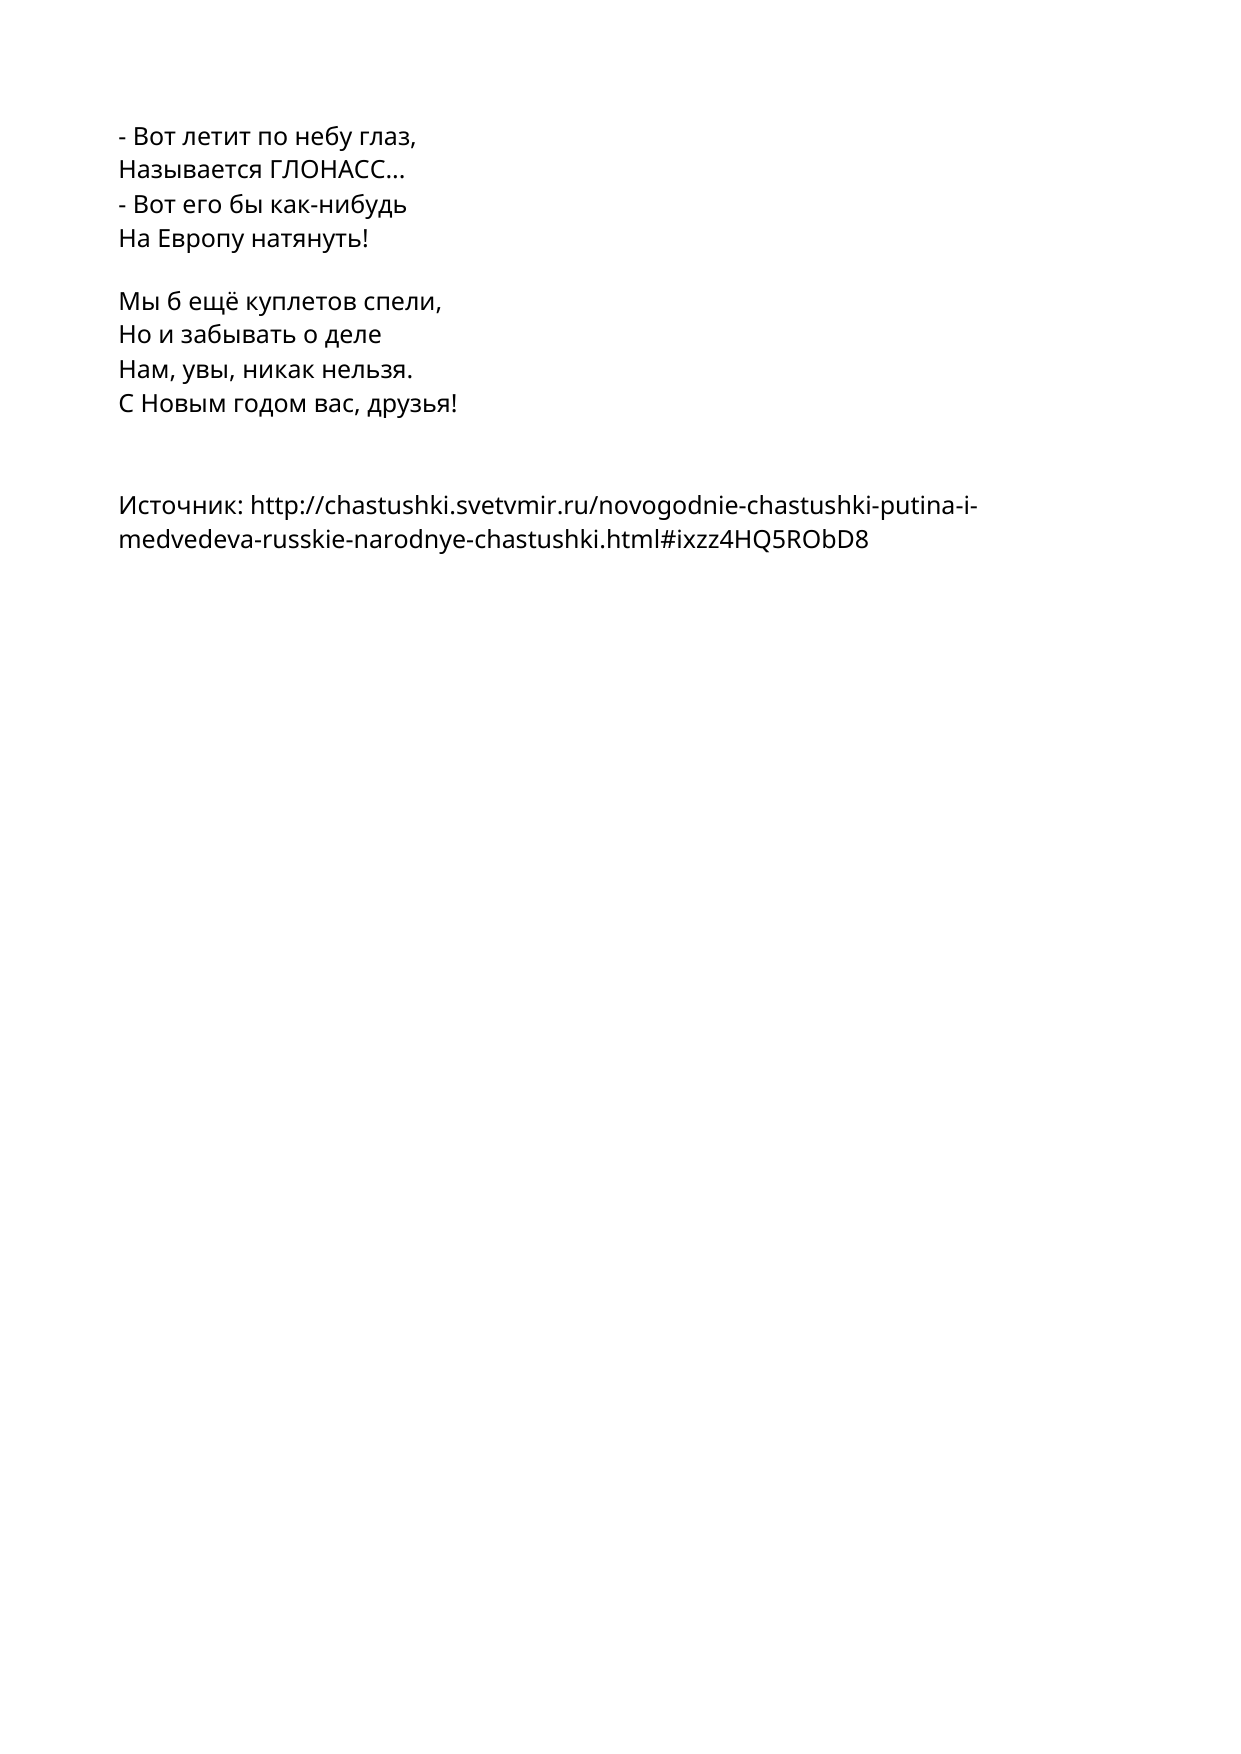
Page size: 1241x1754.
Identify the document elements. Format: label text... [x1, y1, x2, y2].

text - Вот летит по небу глаз, [118, 118, 1122, 152]
text На Европу натянуть! [118, 220, 1122, 254]
text Мы б ещё куплетов спели, [118, 283, 1122, 317]
text - Вот его бы как-нибудь [118, 186, 1122, 220]
text Но и забывать о деле [118, 317, 1122, 351]
text Называется ГЛОНАСС... [118, 152, 1122, 186]
text Нам, увы, никак нельзя. [118, 351, 1122, 385]
text С Новым годом вас, друзья! [118, 385, 1122, 419]
text Источник: http://chastushki.svetvmir.ru/novogodnie-chastushki-putina-i-medvedeva-russkie-narodnye-chastushki.html#ixzz4HQ5RObD8 [118, 487, 1122, 556]
